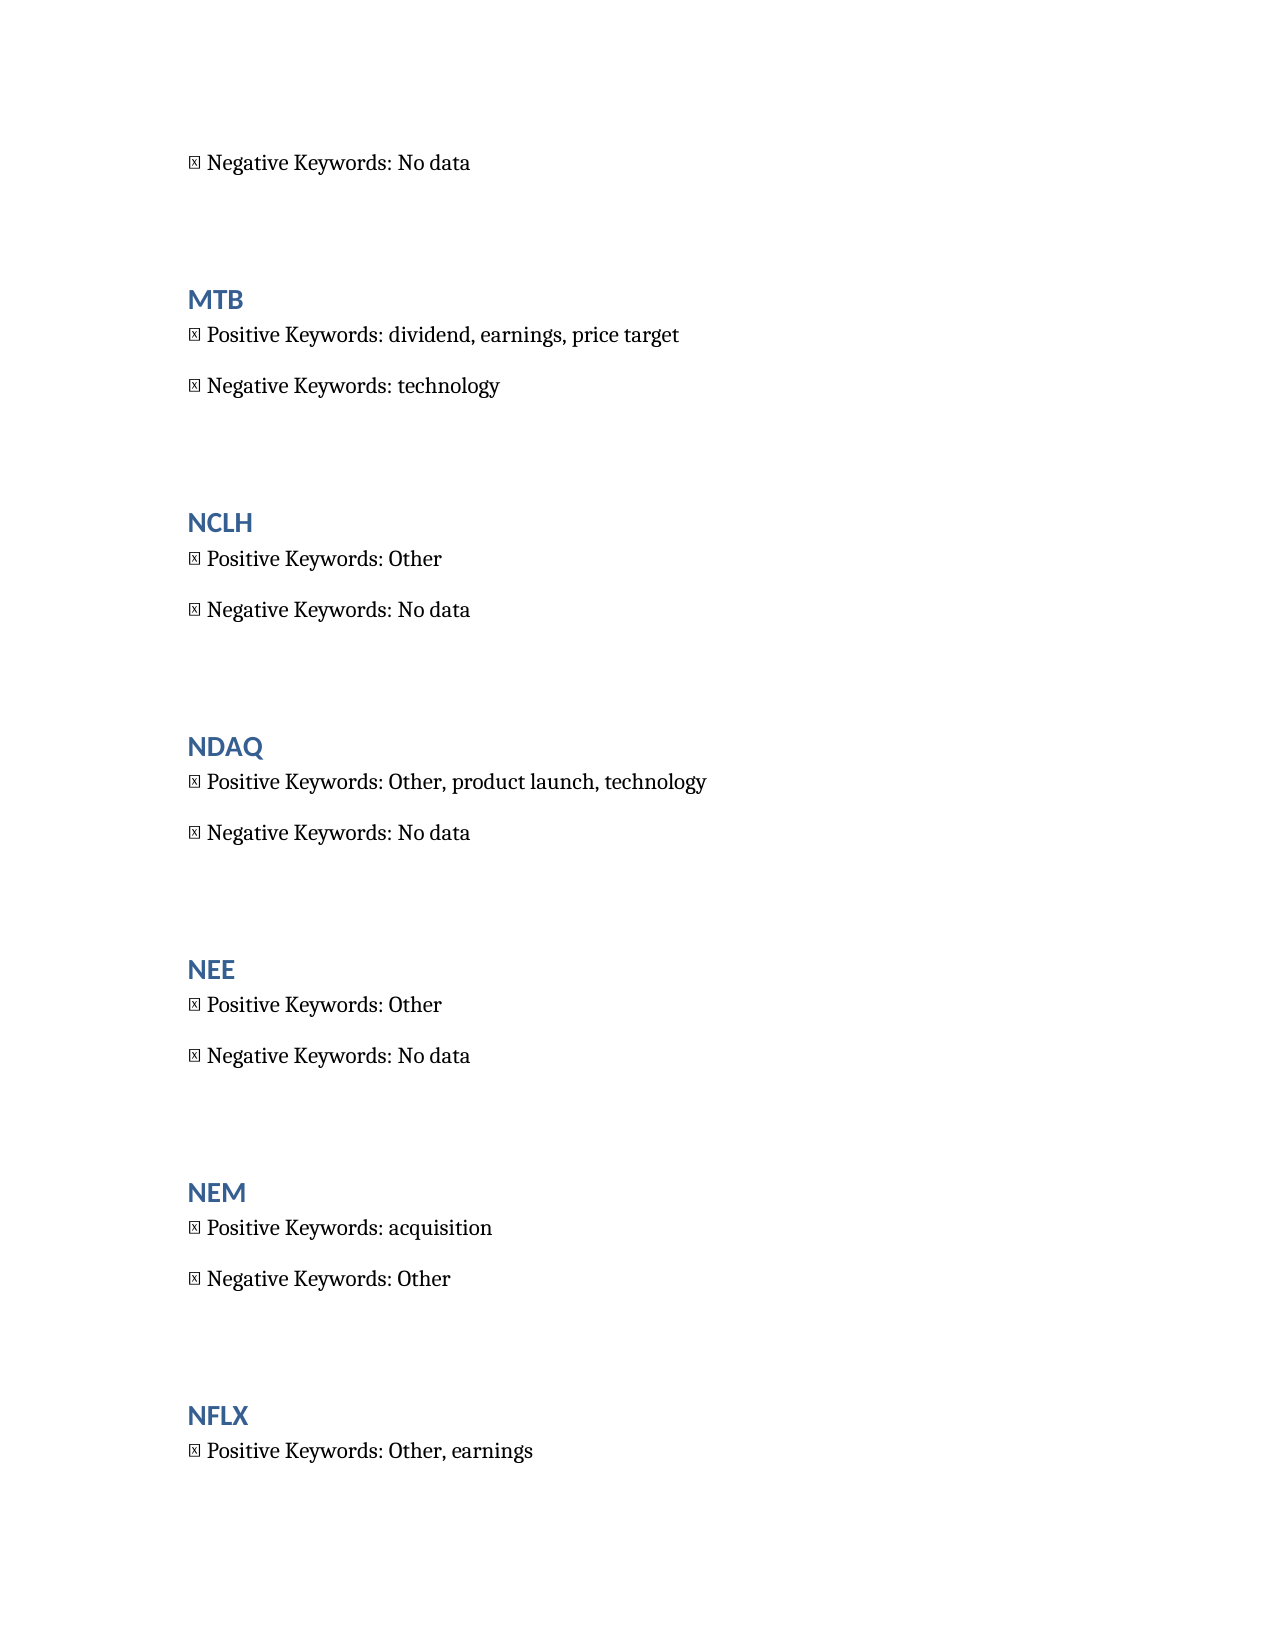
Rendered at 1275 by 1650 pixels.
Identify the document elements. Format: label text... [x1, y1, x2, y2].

text ❌ Negative Keywords: No data [187, 820, 1087, 846]
text ✅ Positive Keywords: acquisition [187, 1215, 1087, 1241]
text ❌ Negative Keywords: No data [187, 596, 1087, 623]
subtitle NEM [187, 1174, 1087, 1210]
subtitle NEE [187, 951, 1087, 987]
subtitle MTB [187, 281, 1087, 317]
text ✅ Positive Keywords: Other, product launch, technology [187, 769, 1087, 795]
text ❌ Negative Keywords: technology [187, 373, 1087, 399]
text ✅ Positive Keywords: Other, earnings [187, 1438, 1087, 1465]
subtitle NDAQ [187, 728, 1087, 763]
subtitle NFLX [187, 1397, 1087, 1433]
text ✅ Positive Keywords: dividend, earnings, price target [187, 322, 1087, 348]
text ❌ Negative Keywords: No data [187, 150, 1087, 176]
subtitle NCLH [187, 504, 1087, 540]
text ❌ Negative Keywords: Other [187, 1266, 1087, 1292]
text ❌ Negative Keywords: No data [187, 1043, 1087, 1069]
text ✅ Positive Keywords: Other [187, 545, 1087, 572]
text ✅ Positive Keywords: Other [187, 992, 1087, 1018]
